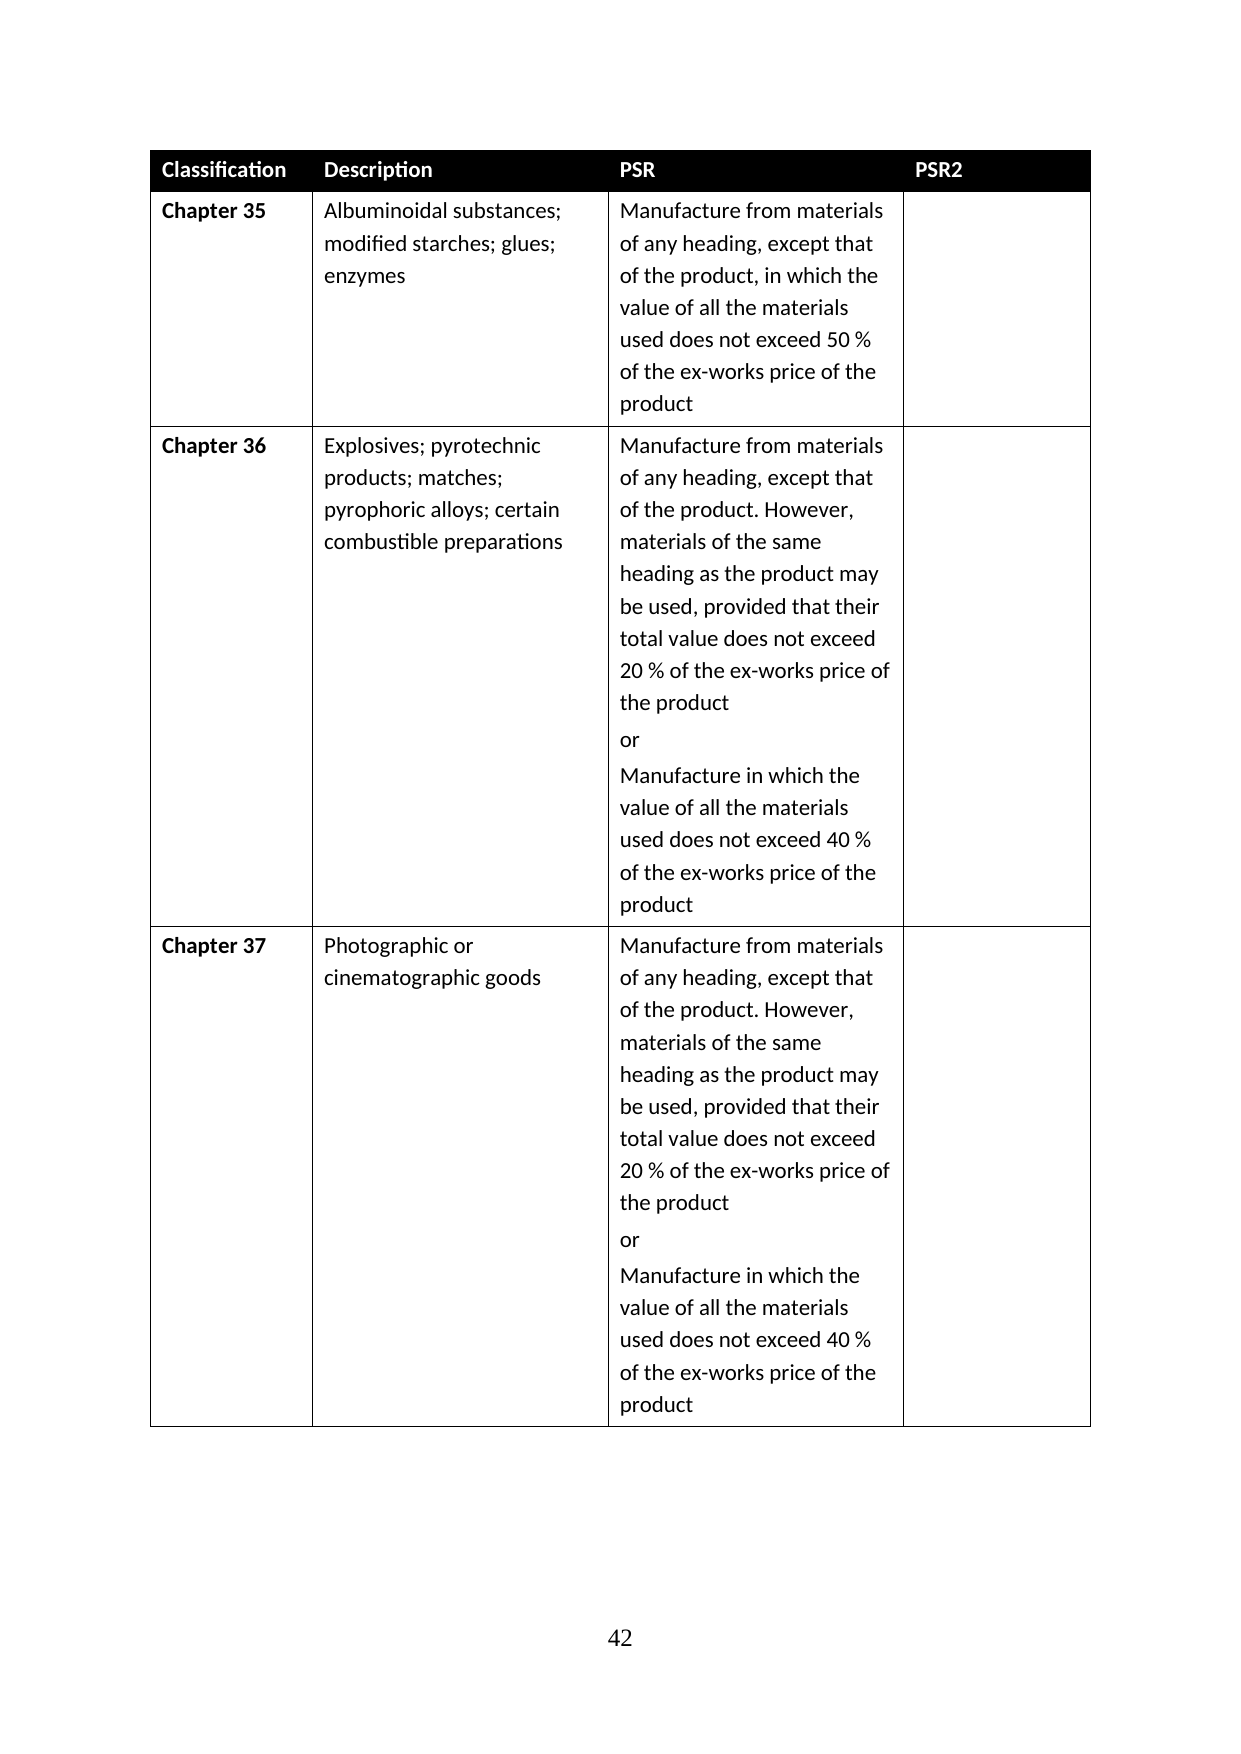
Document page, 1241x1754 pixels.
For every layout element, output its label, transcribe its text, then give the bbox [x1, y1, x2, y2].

table_cell Chapter 37 [151, 927, 312, 1426]
table_cell [904, 192, 1090, 426]
table_cell [904, 927, 1090, 1426]
table_cell Chapter 35 [151, 192, 312, 426]
table_cell [904, 427, 1090, 926]
table_header Description [313, 151, 608, 191]
table_cell Manufacture from materials of any heading, except that of the product, in which the value of all the materials used does not exceed 50 % of the ex-works price of the product [609, 192, 903, 426]
table_header Classification [151, 151, 312, 191]
table_cell Photographic or cinematographic goods [313, 927, 608, 1426]
table_header PSR2 [904, 151, 1090, 191]
table_cell Chapter 36 [151, 427, 312, 926]
table_cell Albuminoidal substances; modified starches; glues; enzymes [313, 192, 608, 426]
table_cell Explosives; pyrotechnic products; matches; pyrophoric alloys; certain combustible preparations [313, 427, 608, 926]
table_header PSR [609, 151, 903, 191]
